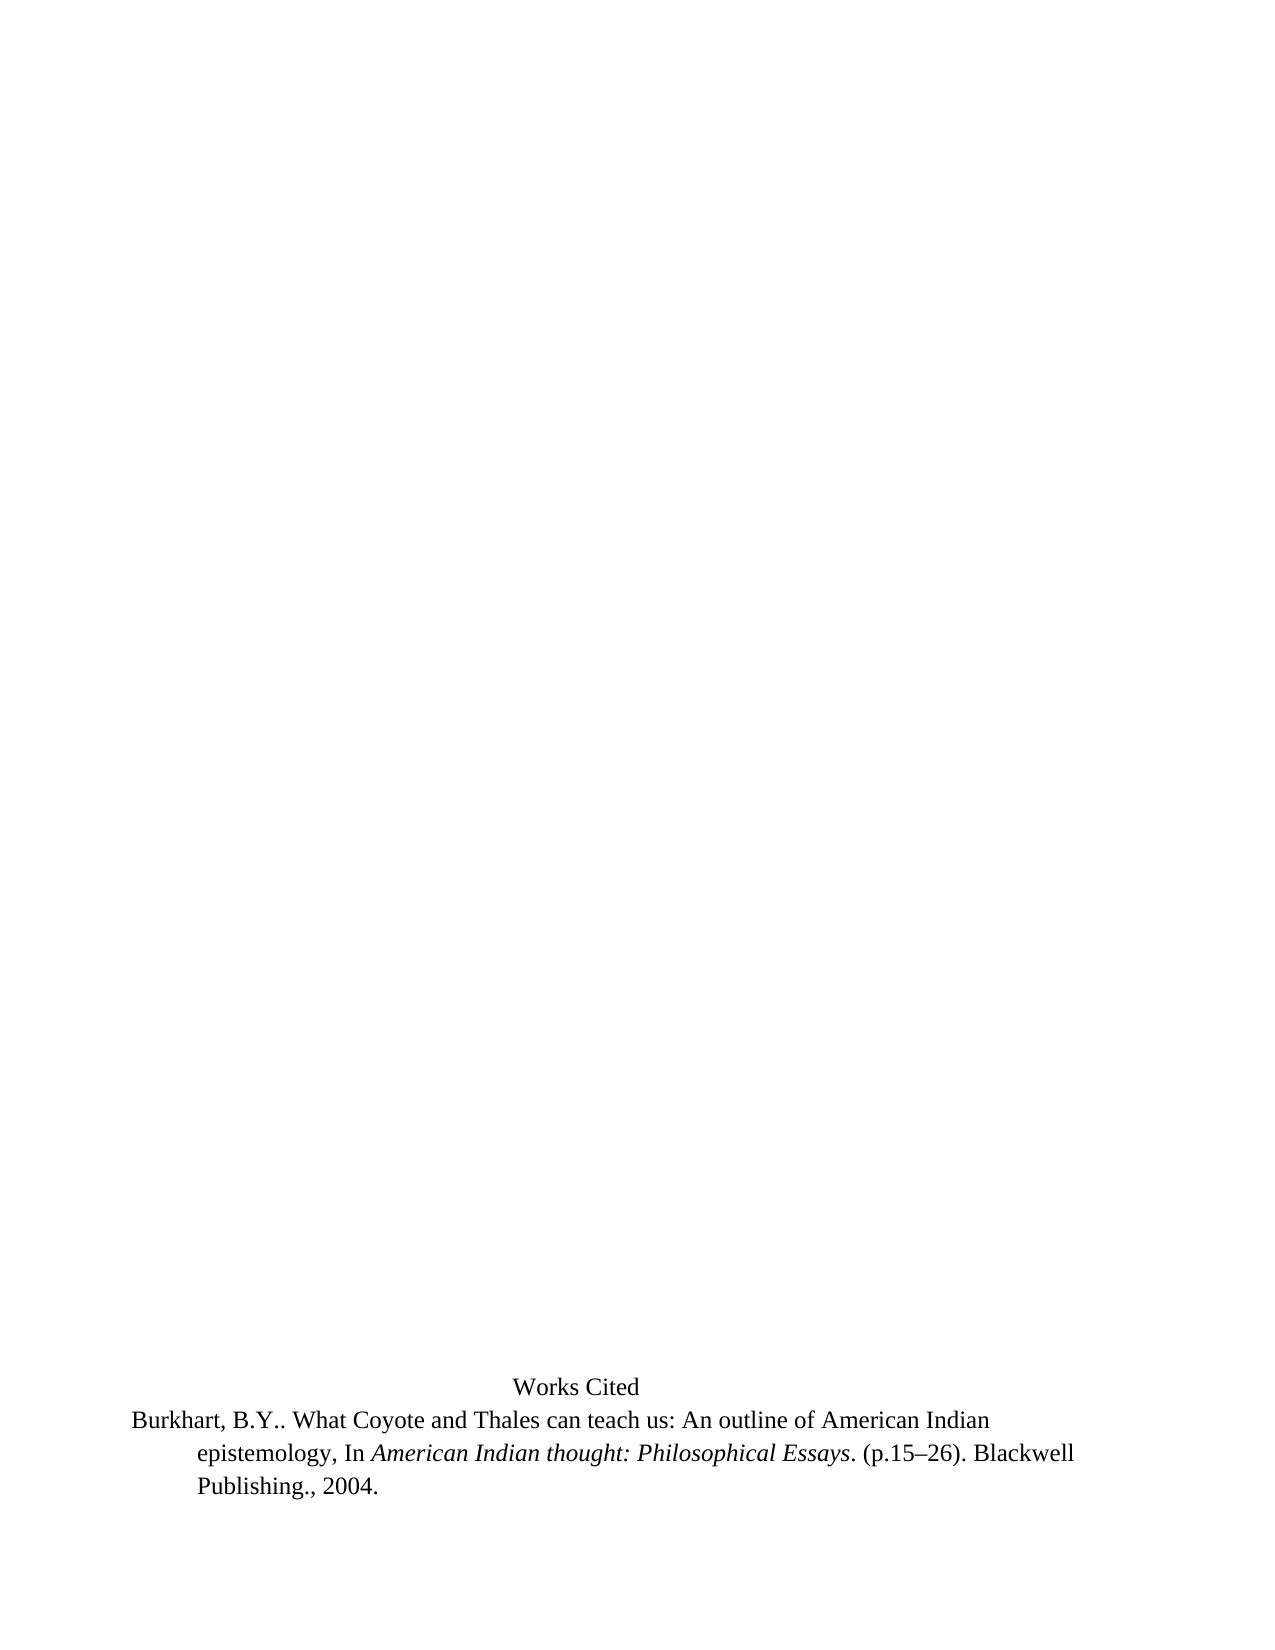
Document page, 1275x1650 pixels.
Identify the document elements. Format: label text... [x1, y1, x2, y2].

text Burkhart, B.Y.. What Coyote and Thales can teach us: An outline of American Indian epistemology, In American Indian thought: Philosophical Essays. (p.15–26). Blackwell Publishing., 2004. [131, 1405, 1125, 1499]
text Works Cited [187, 1372, 1125, 1401]
